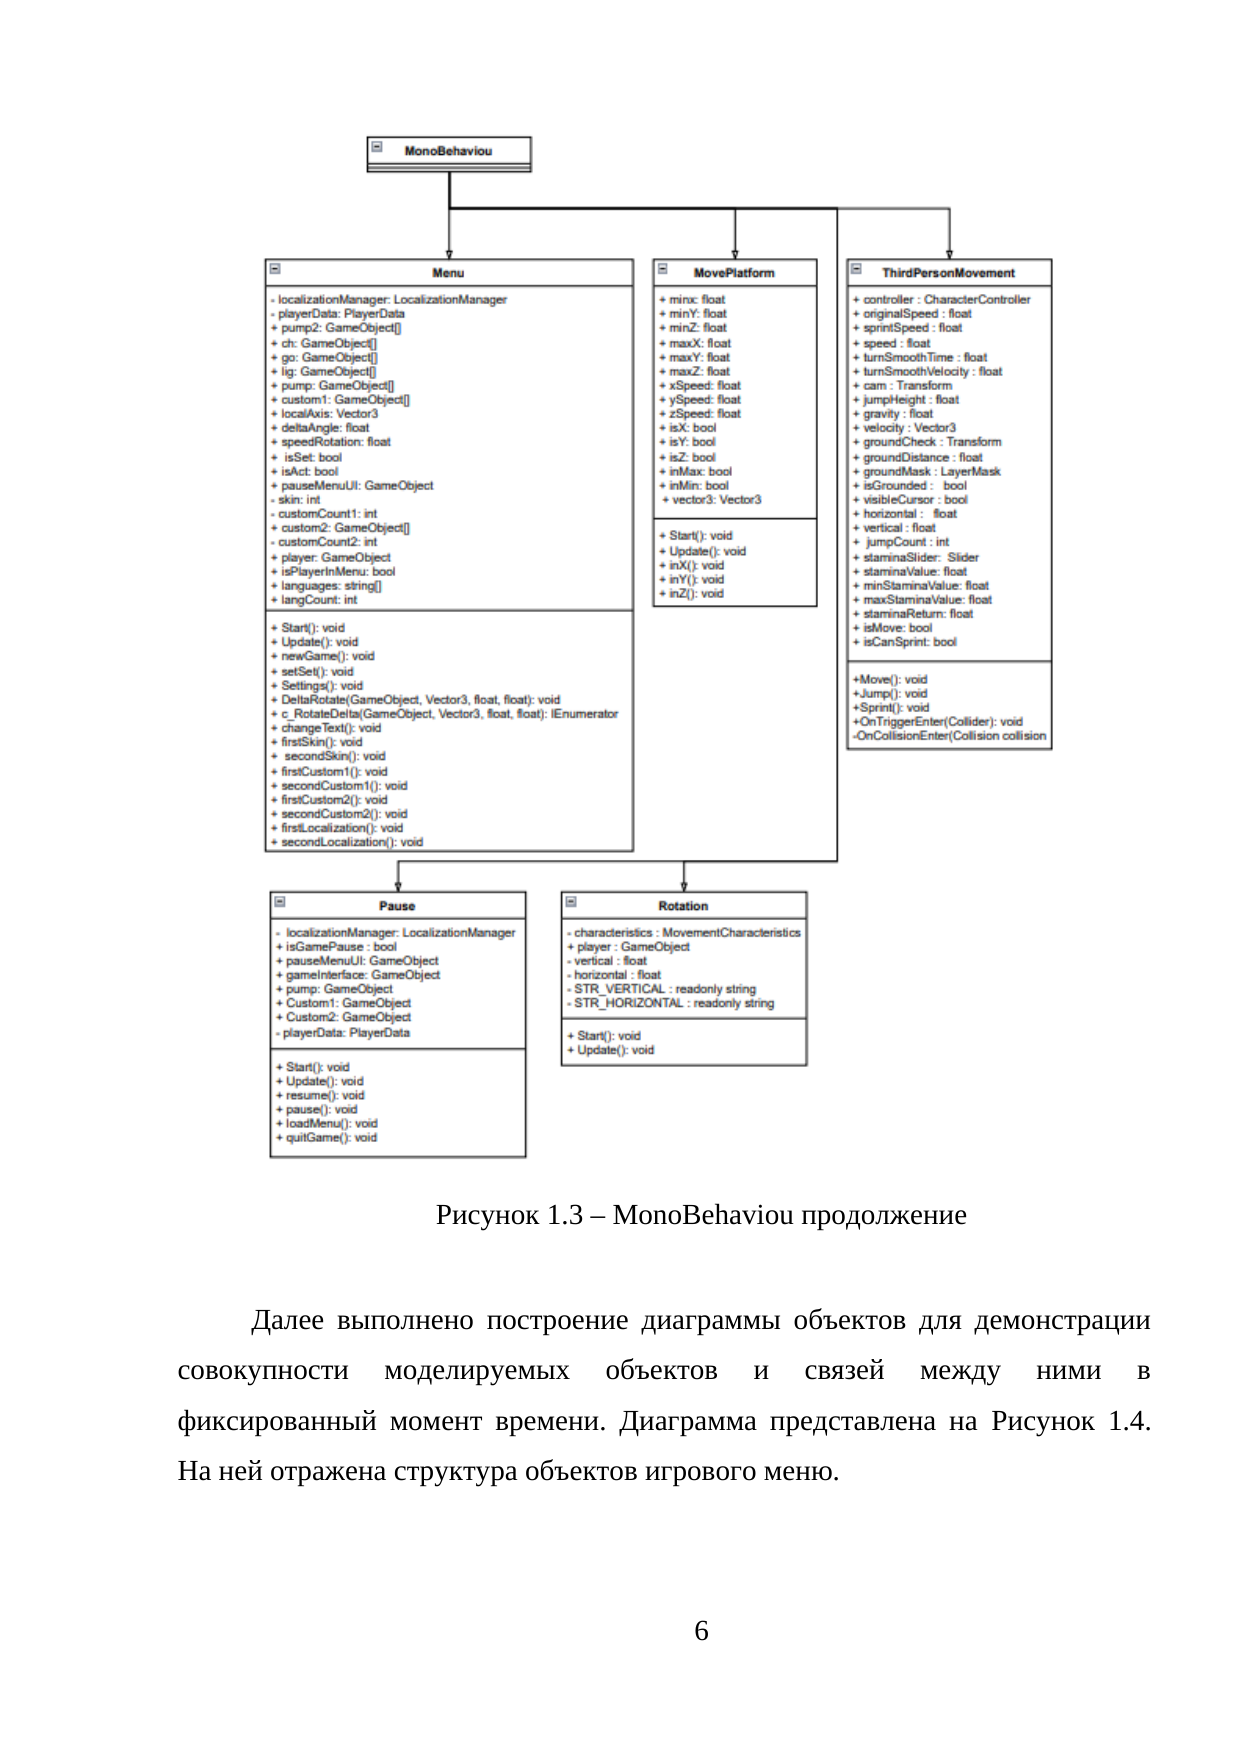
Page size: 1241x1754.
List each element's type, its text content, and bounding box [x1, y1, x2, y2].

text Рисунок 1.3 – MonoBehaviou продолжение [177, 1197, 1152, 1231]
picture [237, 118, 1092, 1181]
text Далее выполнено построение диаграммы объектов для демонстрации совокупности моделируемых объектов и связей между ними в фиксированный момент времени. Диаграмма представлена на Рисунке 1.4. На ней отражена структура объектов игрового меню. [177, 1302, 1152, 1487]
